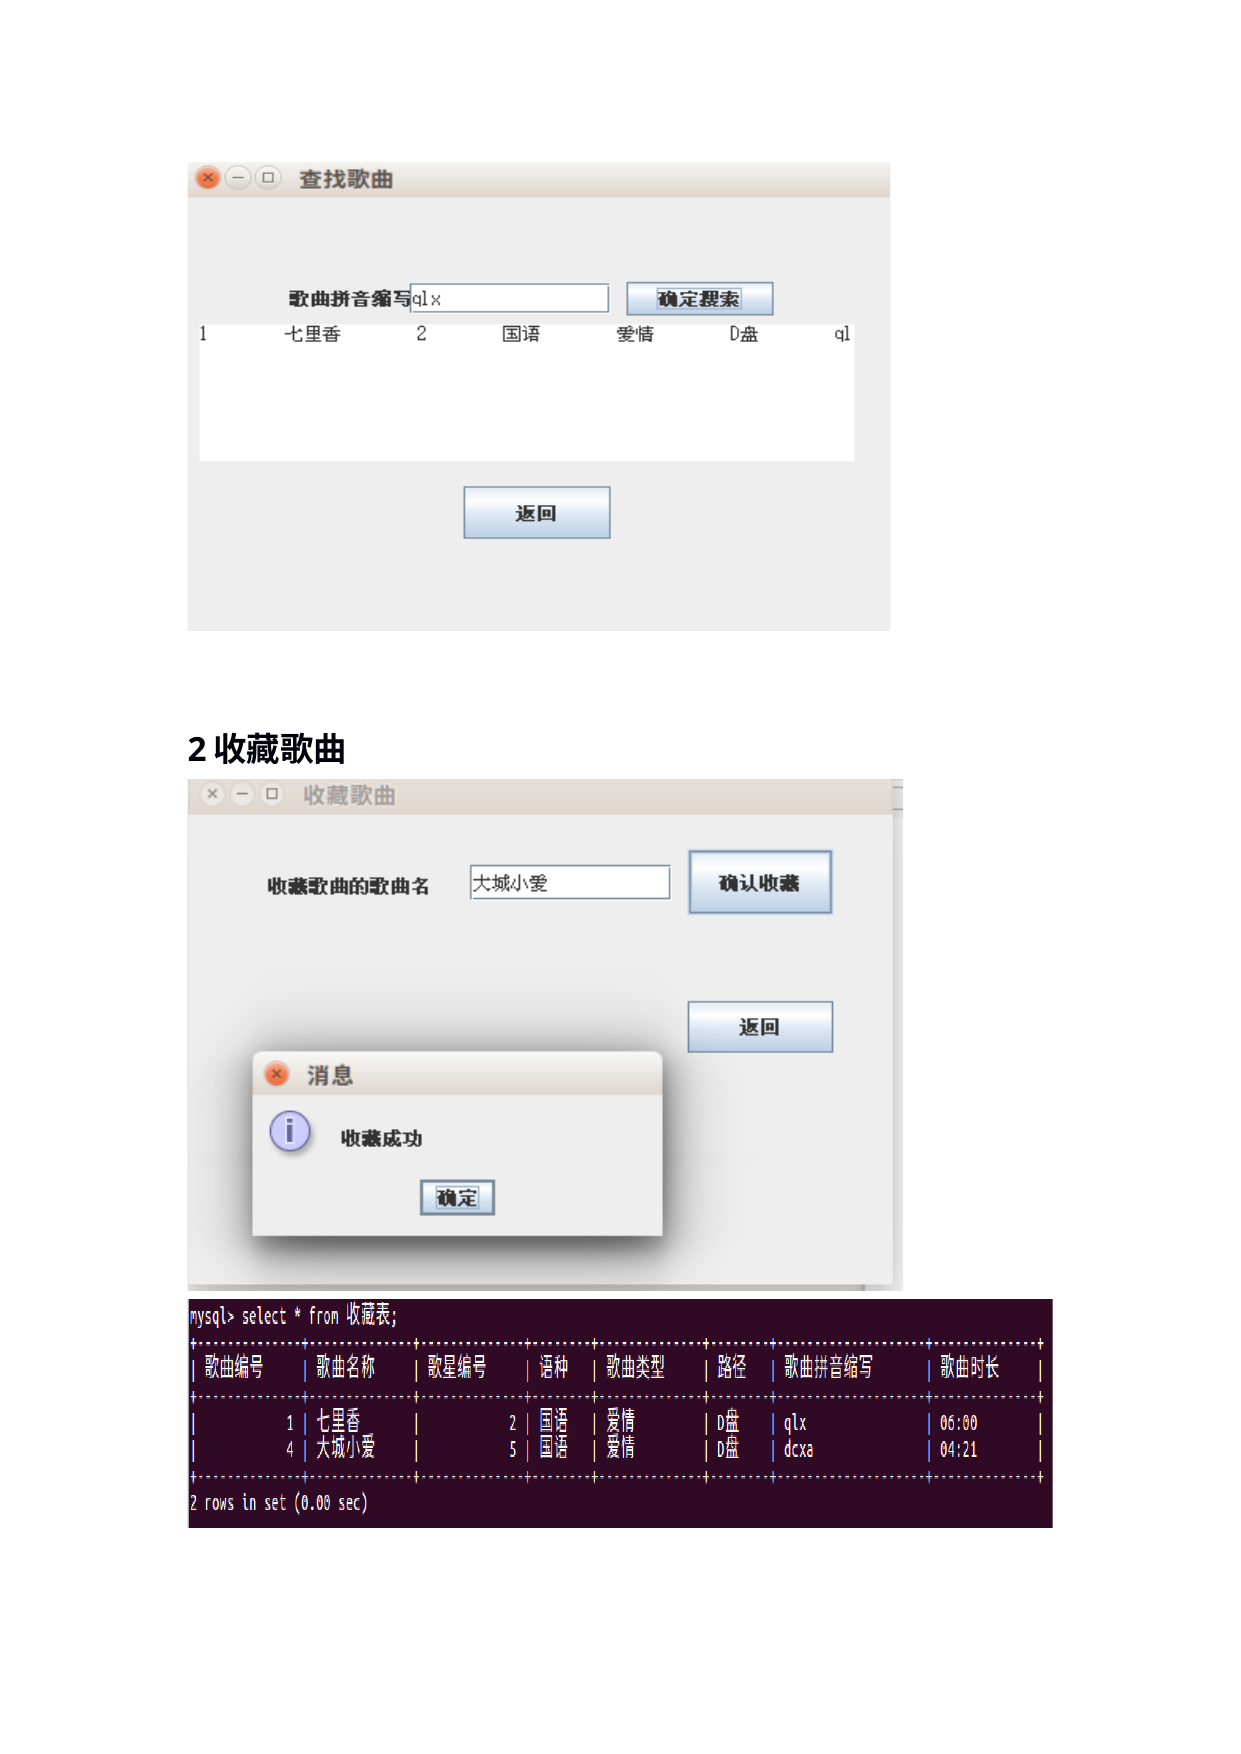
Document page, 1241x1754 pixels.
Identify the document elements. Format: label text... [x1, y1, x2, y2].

picture [187, 1299, 1053, 1528]
picture [187, 779, 904, 1291]
picture [187, 162, 891, 631]
text 2收藏歌曲 [187, 714, 1053, 779]
